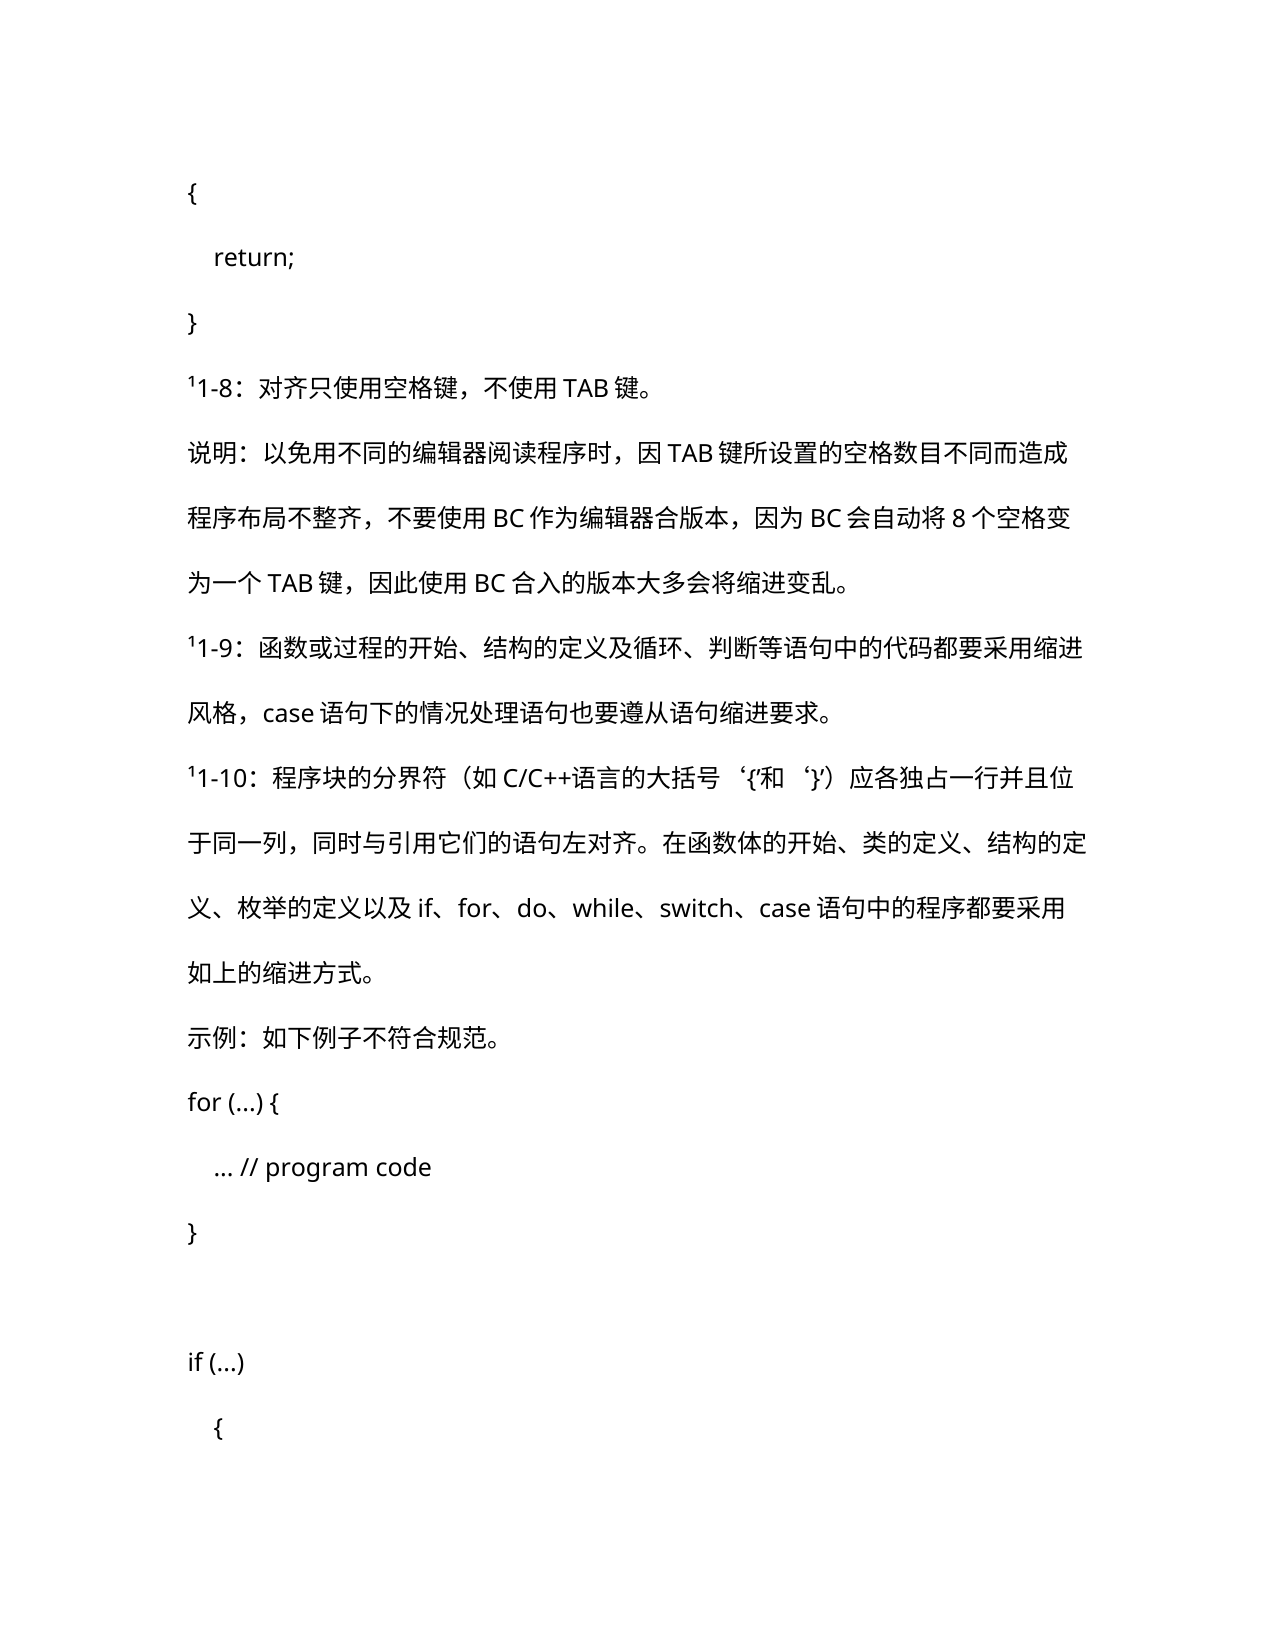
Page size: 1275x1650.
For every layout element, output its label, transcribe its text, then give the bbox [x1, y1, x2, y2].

text return; [187, 224, 1087, 289]
text 示例：如下例子不符合规范。 [187, 1004, 1087, 1069]
text } [187, 1199, 1087, 1264]
text } [187, 289, 1087, 354]
text ¹1-10：程序块的分界符（如C/C++语言的大括号‘{’和‘}’）应各独占一行并且位于同一列，同时与引用它们的语句左对齐。在函数体的开始、类的定义、结构的定义、枚举的定义以及if、for、do、while、switch、case语句中的程序都要采用如上的缩进方式。 [187, 744, 1087, 1004]
text ... // program code [187, 1134, 1087, 1199]
text ¹1-9：函数或过程的开始、结构的定义及循环、判断等语句中的代码都要采用缩进风格，case语句下的情况处理语句也要遵从语句缩进要求。 [187, 614, 1087, 744]
text if (...) [187, 1329, 1087, 1394]
text for (...) { [187, 1069, 1087, 1134]
text ¹1-8：对齐只使用空格键，不使用TAB键。 [187, 354, 1087, 419]
text { [187, 159, 1087, 224]
text 说明：以免用不同的编辑器阅读程序时，因TAB键所设置的空格数目不同而造成程序布局不整齐，不要使用BC作为编辑器合版本，因为BC会自动将8个空格变为一个TAB键，因此使用BC合入的版本大多会将缩进变乱。 [187, 419, 1087, 614]
text { [187, 1394, 1087, 1459]
